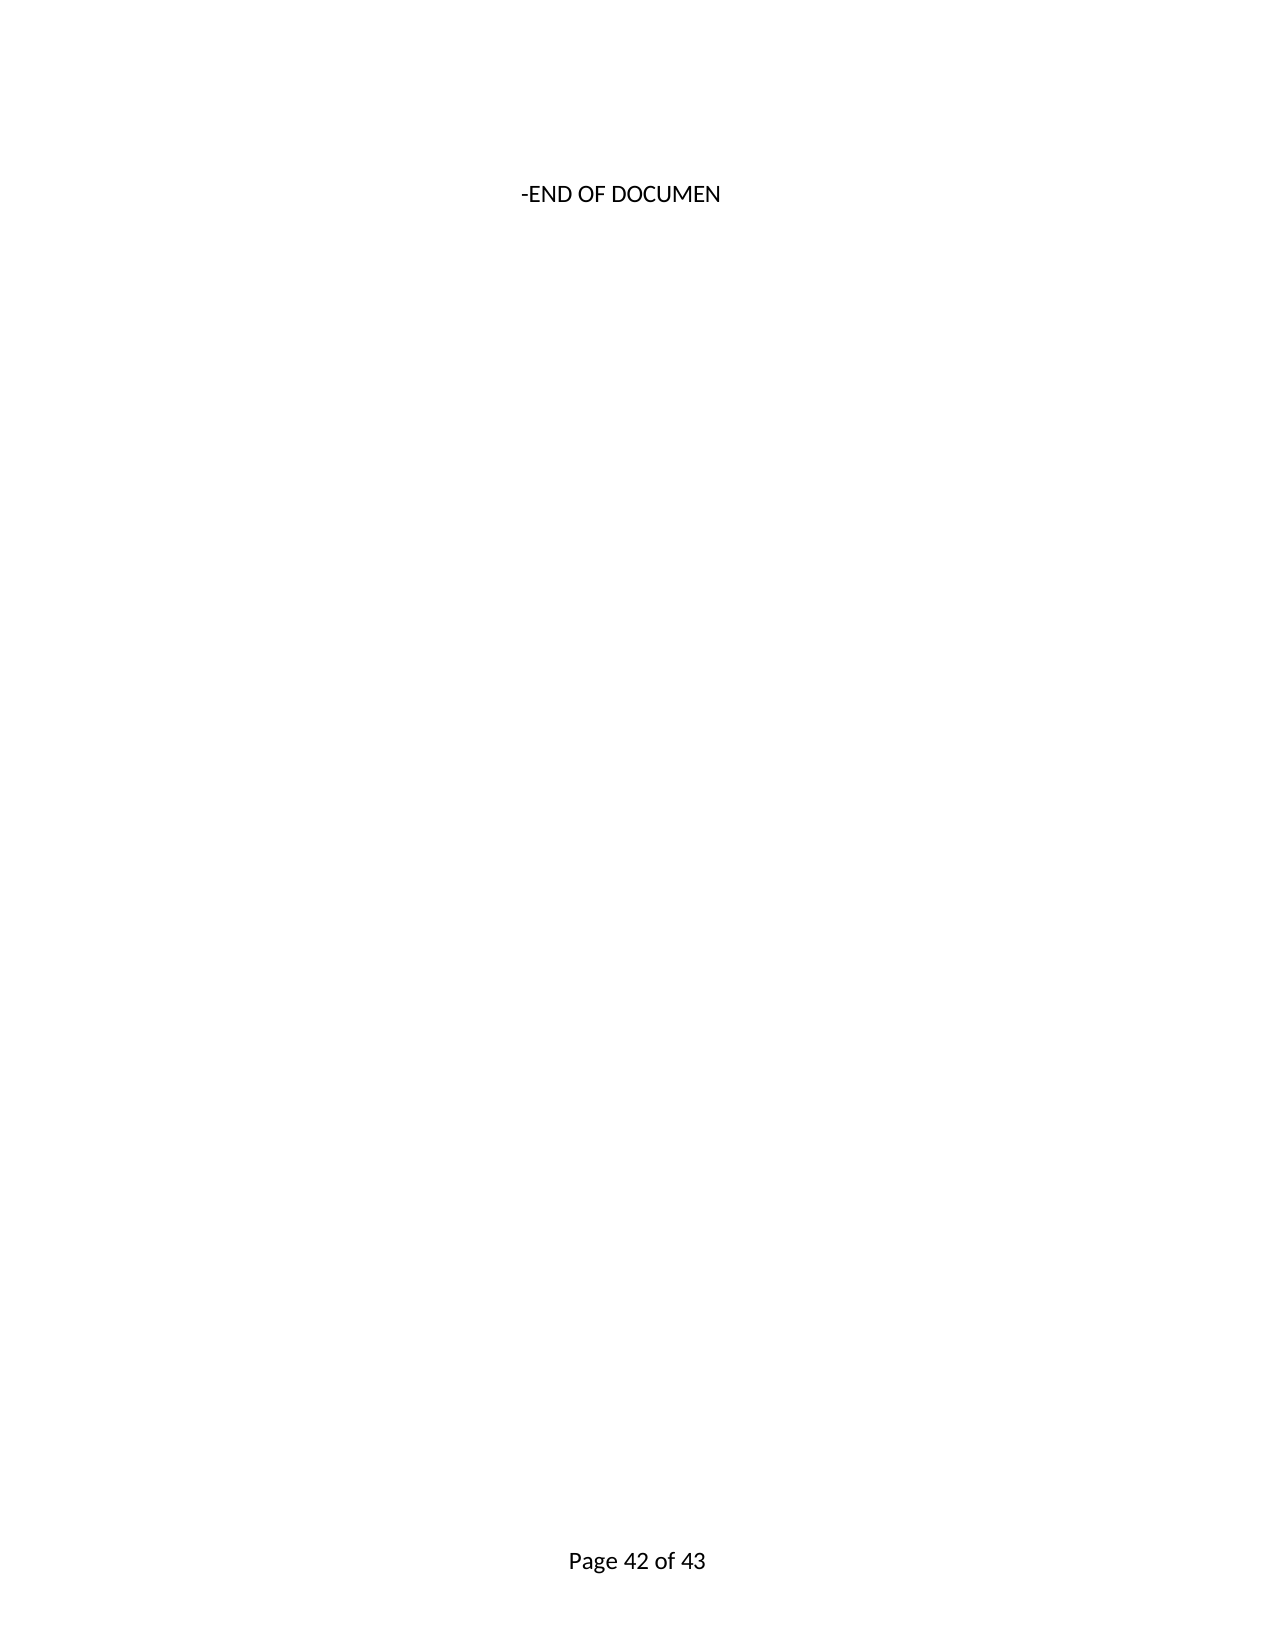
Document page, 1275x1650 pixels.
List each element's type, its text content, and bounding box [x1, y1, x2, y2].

text -END OF DOCUMEN [137, 178, 1104, 208]
